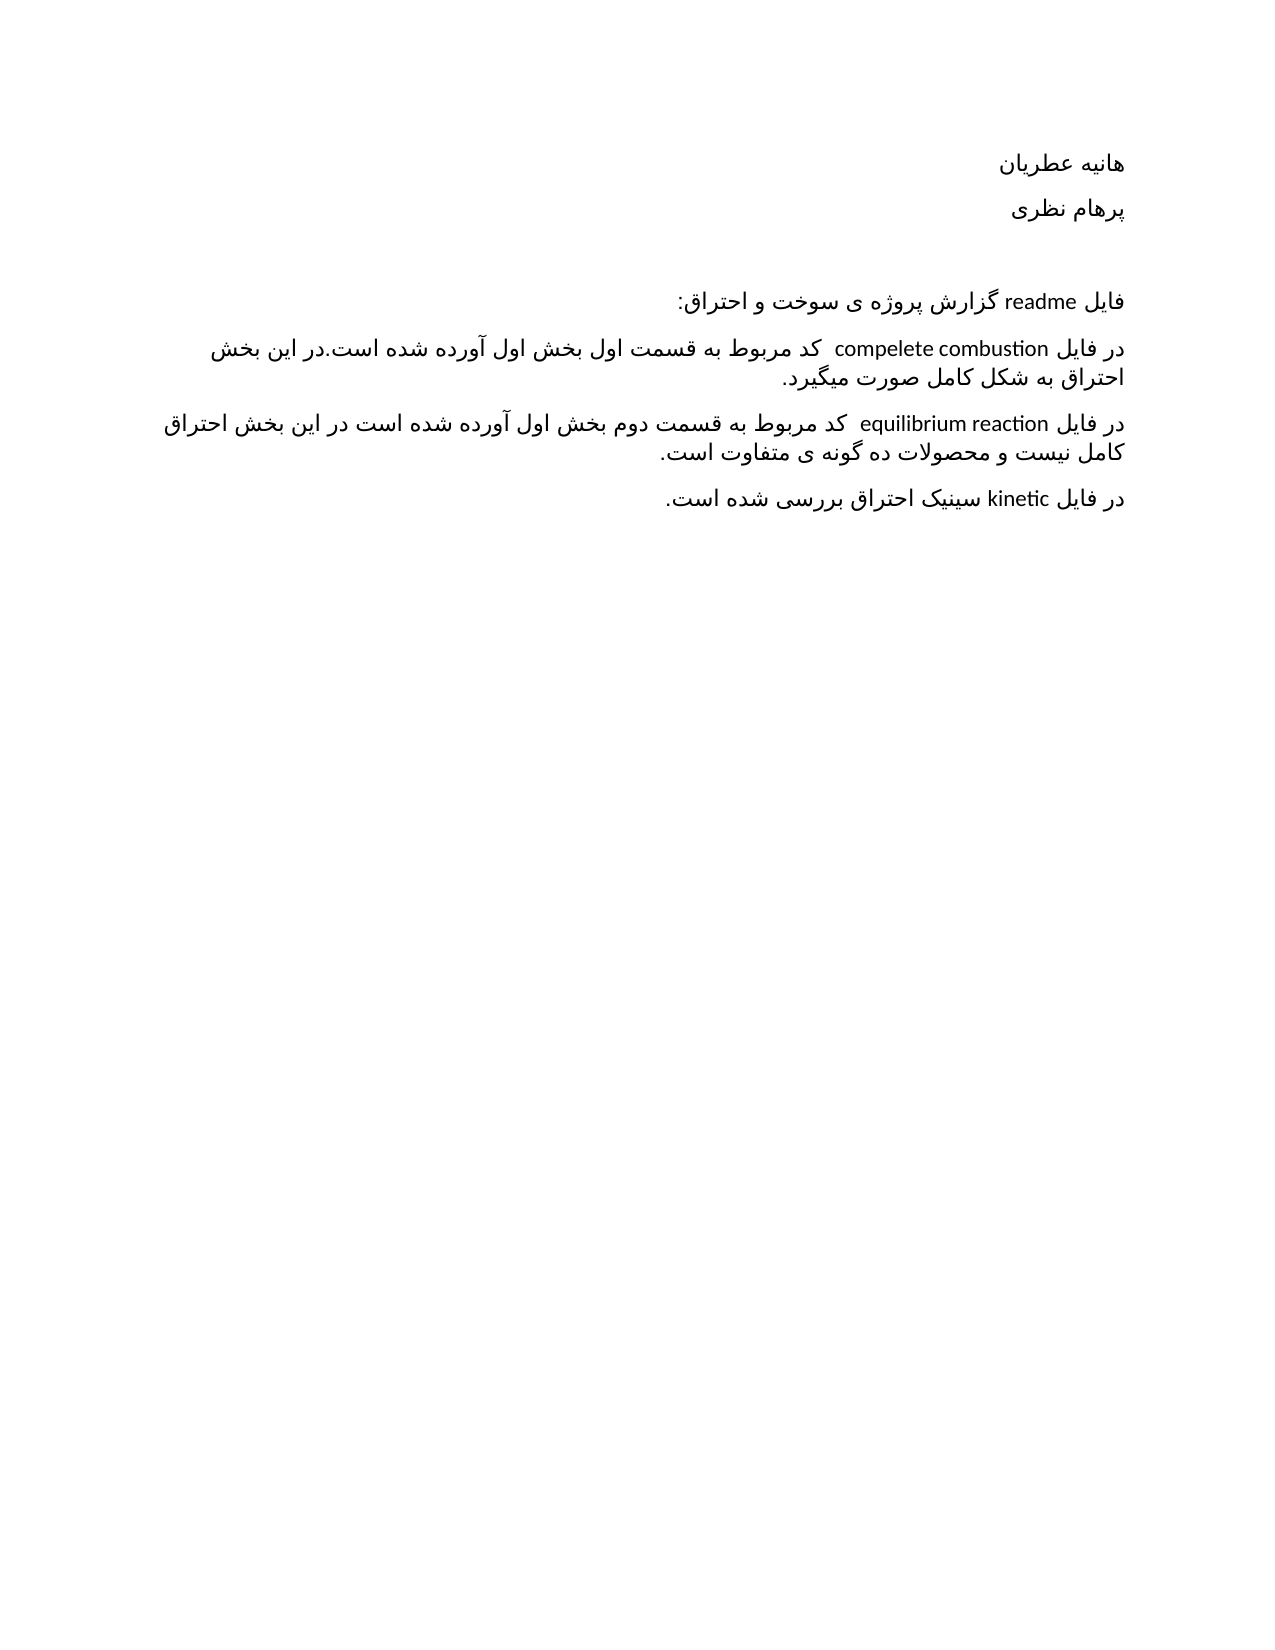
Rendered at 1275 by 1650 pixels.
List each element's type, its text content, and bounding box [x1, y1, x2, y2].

text هانیه عطریان [150, 150, 1125, 176]
text در فایل kinetic سینیک احتراق بررسی شده است. [150, 484, 1125, 512]
text پرهام نظری [150, 195, 1125, 221]
text در فایل compelete combustion کد مربوط به قسمت اول بخش اول آورده شده است.در این بخش احتراق به شکل کامل صورت میگیرد. [150, 334, 1125, 390]
text فایل readme گزارش پروژه ی سوخت و احتراق: [150, 287, 1125, 315]
text در فایل equilibrium reaction کد مربوط به قسمت دوم بخش اول آورده شده است در این بخش احتراق کامل نیست و محصولات ده گونه ی متفاوت است. [150, 409, 1125, 466]
